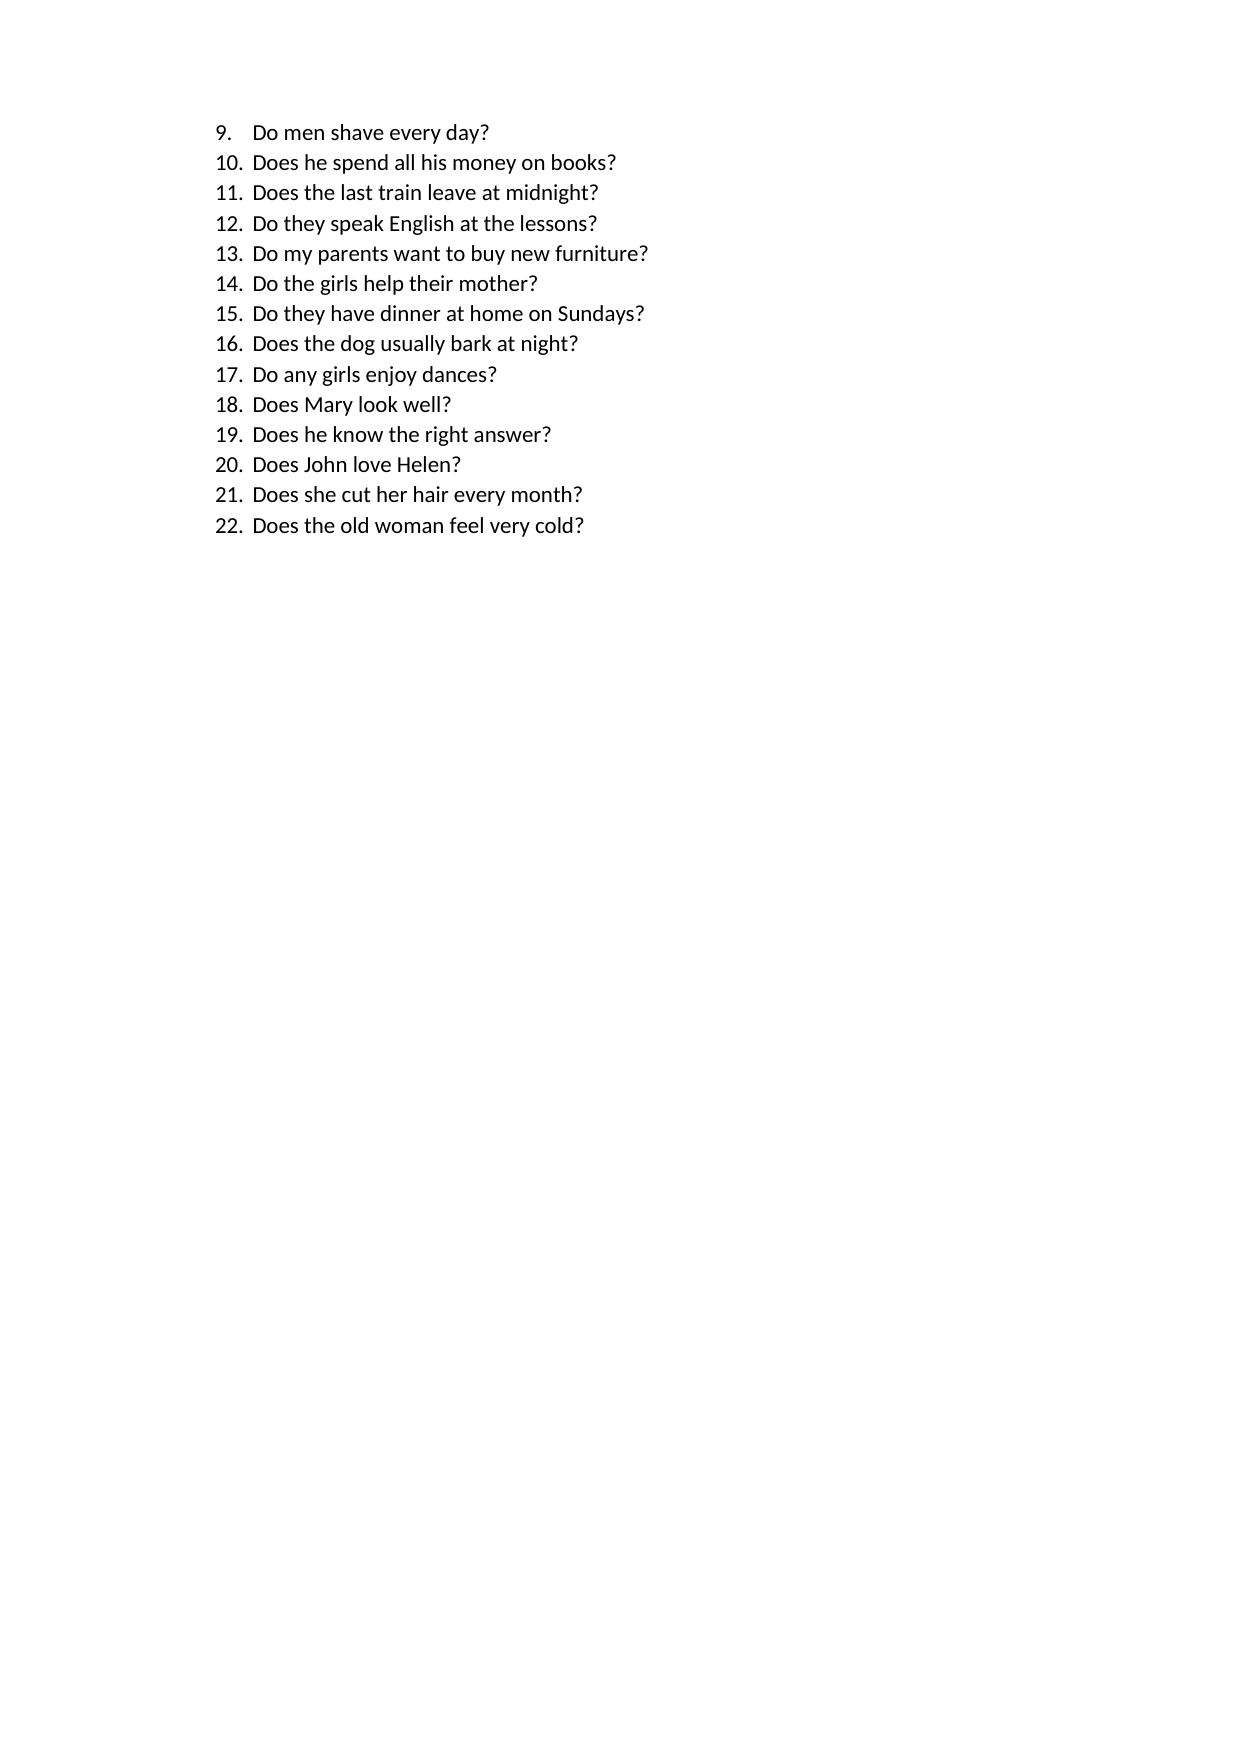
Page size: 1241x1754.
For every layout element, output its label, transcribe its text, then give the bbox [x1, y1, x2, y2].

list Does she cut her hair every month? [215, 481, 1152, 509]
list Does the last train leave at midnight? [215, 178, 1152, 207]
list Do they speak English at the lessons? [215, 209, 1152, 237]
list Does Mary look well? [215, 390, 1152, 418]
list Do men shave every day? [215, 118, 1152, 146]
list Does the dog usually bark at night? [215, 329, 1152, 358]
list Does he spend all his money on books? [215, 148, 1152, 176]
list Do my parents want to buy new furniture? [215, 239, 1152, 267]
list Do any girls enjoy dances? [215, 360, 1152, 388]
list Does he know the right answer? [215, 420, 1152, 448]
list Does John love Helen? [215, 450, 1152, 478]
list Does the old woman feel very cold? [215, 511, 1152, 539]
list Do the girls help their mother? [215, 269, 1152, 297]
list Do they have dinner at home on Sundays? [215, 299, 1152, 327]
